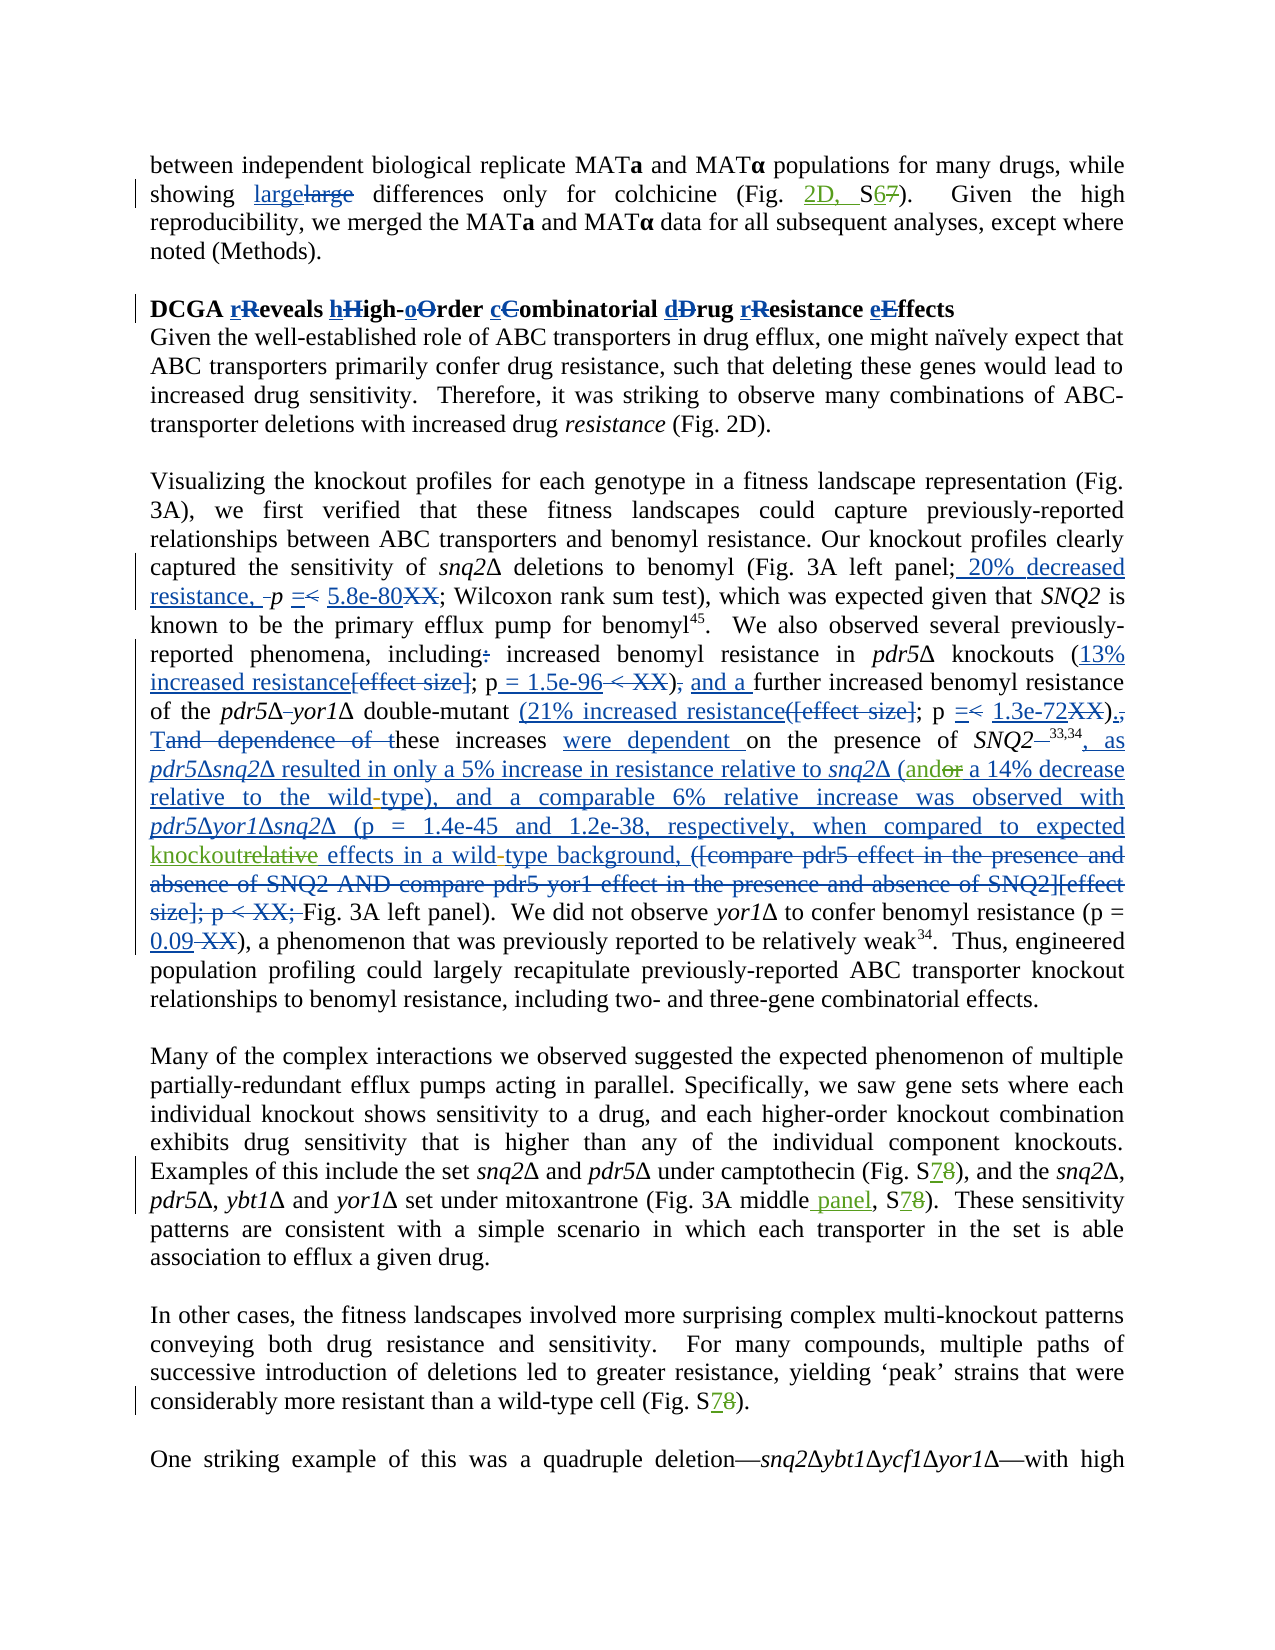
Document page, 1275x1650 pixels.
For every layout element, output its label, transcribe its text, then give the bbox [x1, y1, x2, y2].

text DCGA eveals igh-rder ombinatorial rug esistance ffects [150, 294, 1125, 322]
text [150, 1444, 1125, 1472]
text Visualizing the knockout profiles for each genotype in a fitness landscape representation (Fig. 3A), we first verified that these fitness landscapes could capture previously-reported relationships between ABC transporters and benomyl resistance. Our knockout profiles clearly captured the sensitivity of snq2∆ deletions to benomyl (Fig. 3A left panel;p ; Wilcoxon rank sum test), which was expected given that SNQ2 is known to be the primary efflux pump for benomyl45. We also observed several previously-reported phenomena, including increased benomyl resistance in pdr5∆ knockouts (; p) further increased benomyl resistance of the pdr5∆yor1∆ double-mutant ; p ) hese increases on the presence of SNQ233,34Fig. 3A left panel). We did not observe yor1∆ to confer benomyl resistance (p =), a phenomenon that was previously reported to be relatively weak34. Thus, engineered population profiling could largely recapitulate previously-reported ABC transporter knockout relationships to benomyl resistance, including two- and three-gene combinatorial effects. [150, 886, 1125, 1012]
text Many of the complex interactions we observed suggested the expected phenomenon of multiple partially-redundant efflux pumps acting in parallel. Specifically, we saw gene sets where each individual knockout shows sensitivity to a drug, and each higher-order knockout combination exhibits drug sensitivity that is higher than any of the individual component knockouts. Examples of this include the set snq2∆ and pdr5∆ under camptothecin (Fig. S), and the snq2∆, pdr5∆, ybt1∆ and yor1∆ set under mitoxantrone (Fig. 3A middle, S). These sensitivity patterns are consistent with a simple scenario in which each transporter in the set is able association to efflux a given drug. [150, 1041, 1125, 1271]
text Given the well-established role of ABC transporters in drug efflux, one might naïvely expect that ABC transporters primarily confer drug resistance, such that deleting these genes would lead to increased drug sensitivity. Therefore, it was striking to observe many combinations of ABC-transporter deletions with increased drug resistance (Fig. 2D). [150, 322, 1125, 437]
text In other cases, the fitness landscapes involved more surprising complex multi-knockout patterns conveying both drug resistance and sensitivity. For many compounds, multiple paths of successive introduction of deletions led to greater resistance, yielding ‘peak’ strains that were considerably more resistant than a wild-type cell (Fig. S). [150, 1300, 1125, 1415]
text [150, 150, 1125, 265]
text Visualizing the knockout profiles for each genotype in a fitness landscape representation (Fig. 3A), we first verified that these fitness landscapes could capture previously-reported relationships between ABC transporters and benomyl resistance. Our knockout profiles clearly captured the sensitivity of snq2∆ deletions to benomyl (Fig. 3A left panel;p ; Wilcoxon rank sum test), which was expected given that SNQ2 is known to be the primary efflux pump for benomyl45. We also observed several previously-reported phenomena, including increased benomyl resistance in pdr5∆ knockouts (; p) further increased benomyl resistance of the pdr5∆yor1∆ double-mutant ; p ) hese increases on the presence of SNQ233,34Fig. 3A left panel). We did not observe yor1∆ to confer benomyl resistance (p =), a phenomenon that was previously reported to be relatively weak34. Thus, engineered population profiling could largely recapitulate previously-reported ABC transporter knockout relationships to benomyl resistance, including two- and three-gene combinatorial effects. [150, 466, 1125, 779]
